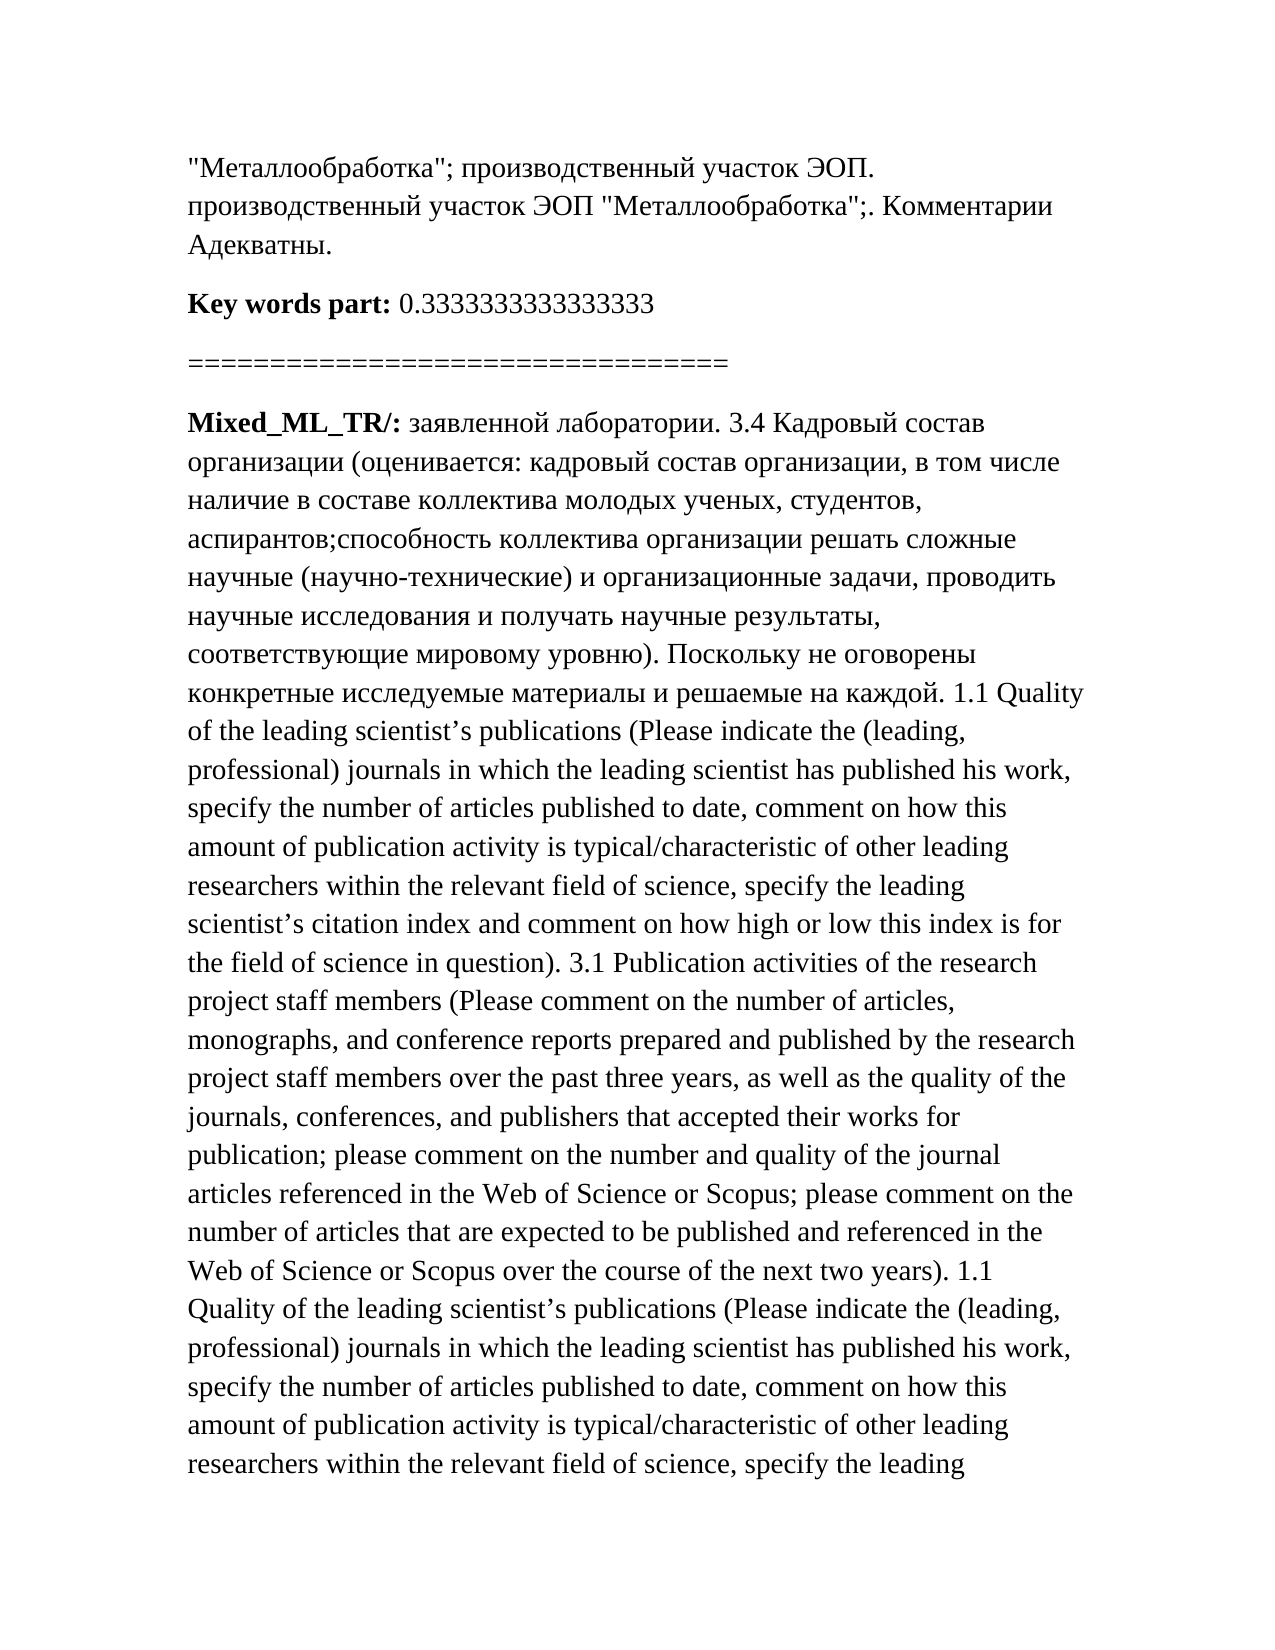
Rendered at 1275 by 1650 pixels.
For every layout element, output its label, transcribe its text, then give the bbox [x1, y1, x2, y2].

text ================================= [187, 346, 1087, 379]
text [187, 405, 1087, 1479]
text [187, 150, 1087, 261]
text Key words part: 0.3333333333333333 [187, 286, 1087, 320]
